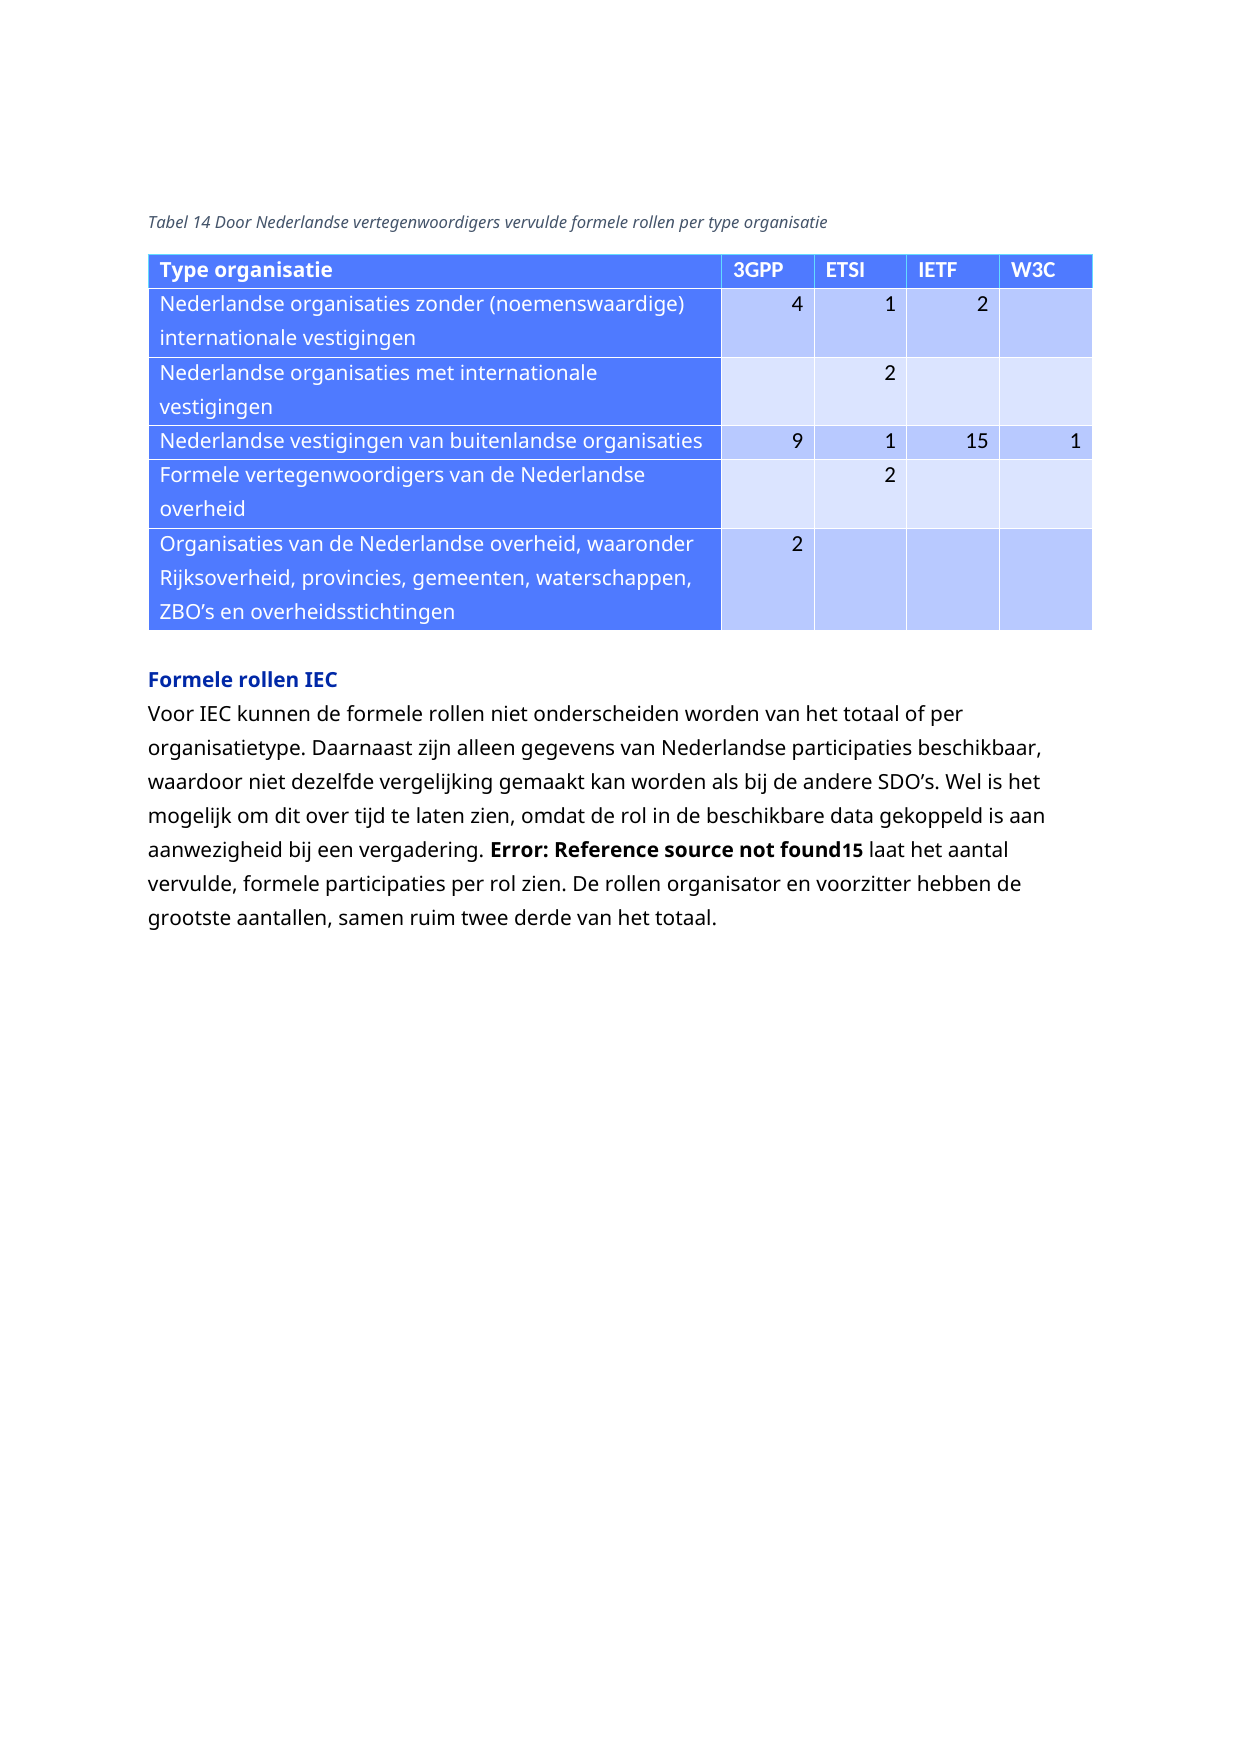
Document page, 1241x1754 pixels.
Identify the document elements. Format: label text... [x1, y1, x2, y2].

table_cell 2 [815, 358, 906, 425]
table_cell Formele vertegenwoordigers van de Nederlandse overheid [149, 460, 721, 528]
table_header W3C [1000, 255, 1092, 288]
table_cell Nederlandse organisaties met internationale vestigingen [149, 358, 721, 425]
table_cell 1 [815, 289, 906, 357]
table_cell [907, 358, 999, 425]
table_header 3GPP [722, 255, 814, 288]
table_cell 1 [815, 426, 906, 459]
table_cell 4 [722, 289, 814, 357]
text Formele rollen IEC [148, 665, 1093, 693]
table_cell 1 [1000, 426, 1092, 459]
table_cell [1000, 289, 1092, 357]
table_cell [907, 529, 999, 630]
table_cell [722, 358, 814, 425]
table_cell 15 [907, 426, 999, 459]
table_cell Nederlandse vestigingen van buitenlandse organisaties [149, 426, 721, 459]
table_cell 2 [815, 460, 906, 528]
table_cell [907, 460, 999, 528]
table_header Type organisatie [149, 255, 721, 288]
table_cell [1000, 460, 1092, 528]
table_cell Nederlandse organisaties zonder (noemenswaardige) internationale vestigingen [149, 289, 721, 357]
table_cell [815, 529, 906, 630]
table_cell [1000, 358, 1092, 425]
table_cell [722, 460, 814, 528]
table_cell [1000, 529, 1092, 630]
table_cell 2 [907, 289, 999, 357]
table_cell Organisaties van de Nederlandse overheid, waaronder Rijksoverheid, provincies, gemeenten, waterschappen, ZBO’s en overheidsstichtingen [149, 529, 721, 630]
table_cell 2 [722, 529, 814, 630]
table_header IETF [907, 255, 999, 288]
table_cell 9 [722, 426, 814, 459]
table_header ETSI [815, 255, 906, 288]
